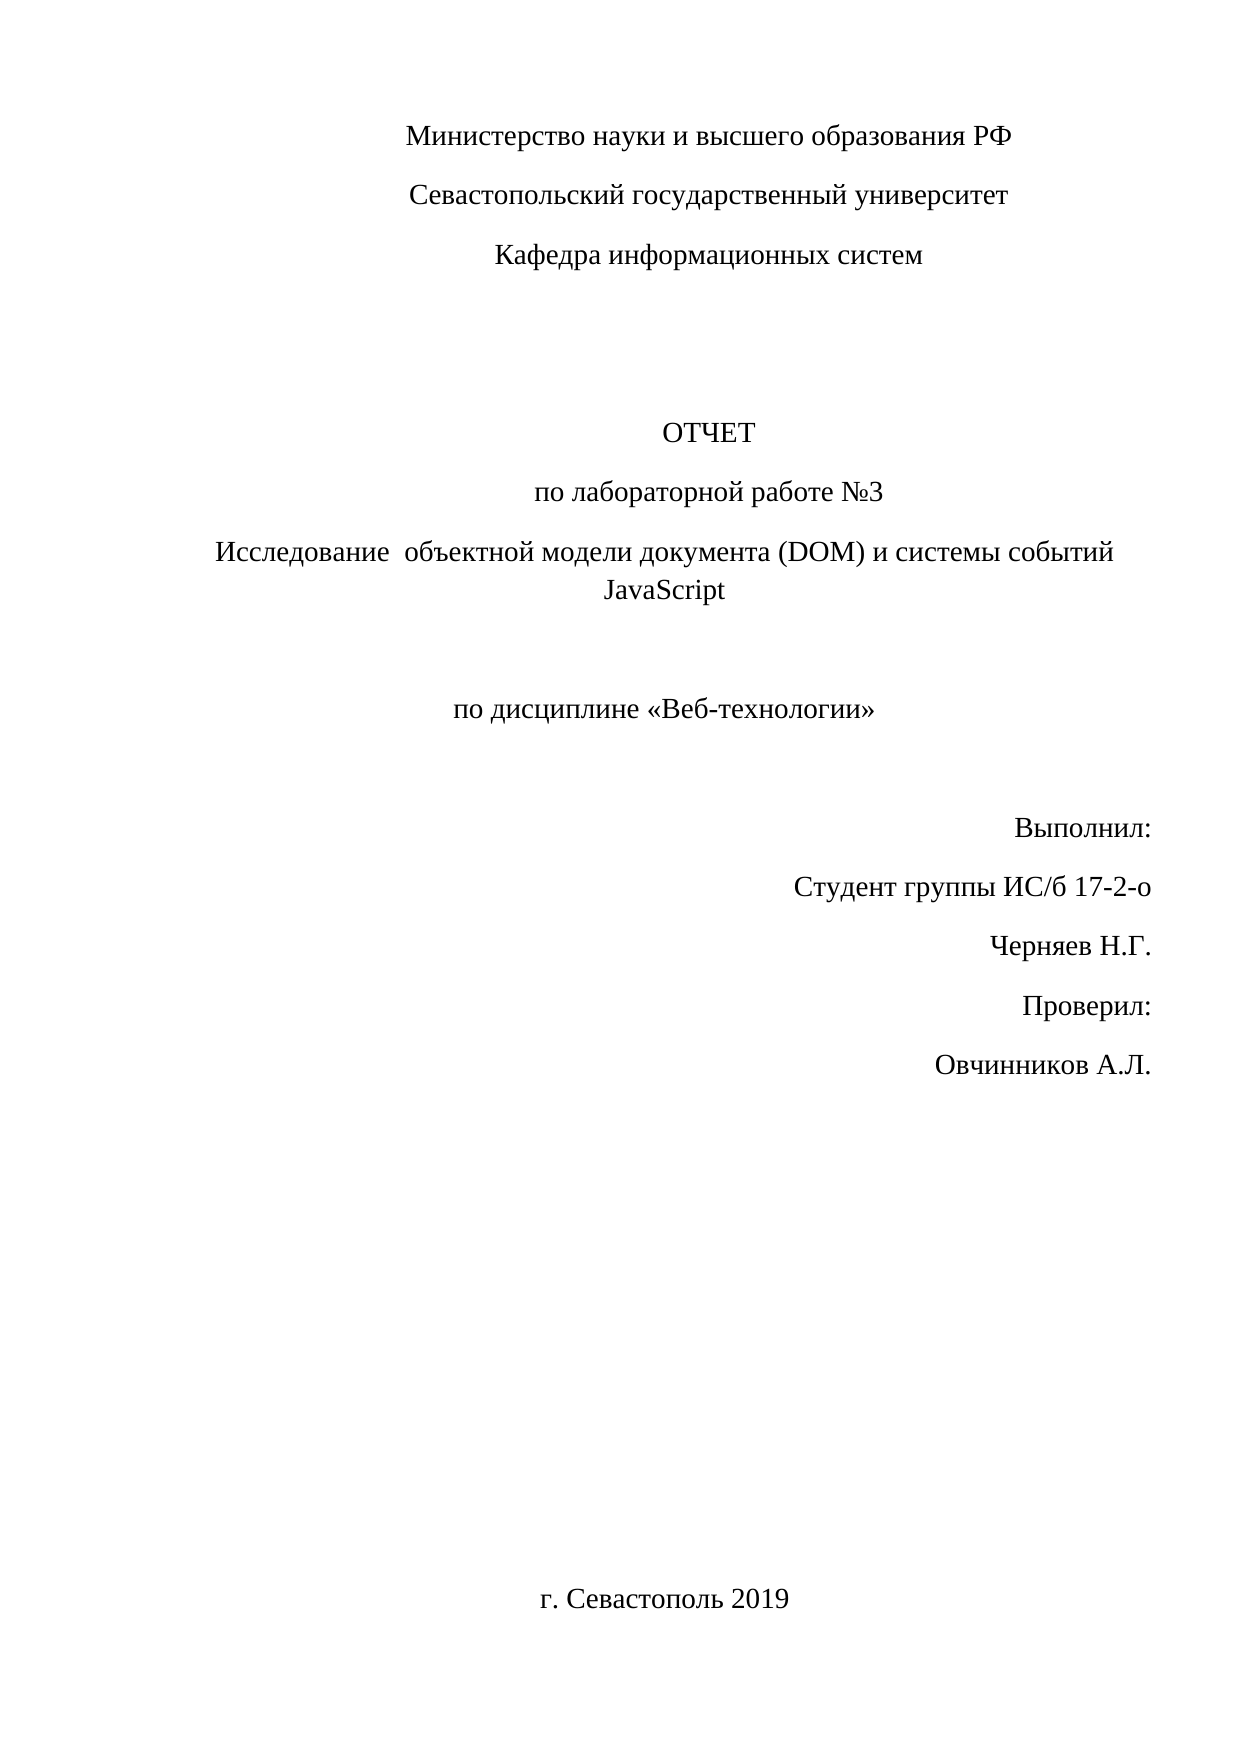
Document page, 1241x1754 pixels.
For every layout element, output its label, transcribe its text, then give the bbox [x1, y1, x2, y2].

text Севастопольский государственный университет [177, 177, 1152, 211]
text ОТЧЕТ [177, 415, 1152, 448]
text Кафедра информационных систем [177, 237, 1152, 270]
text Овчинников А.Л. [177, 1047, 1152, 1081]
text Студент группы ИС/б 17-2-о [177, 869, 1152, 903]
text Черняев Н.Г. [177, 928, 1152, 962]
text Министерство науки и высшего образования РФ [177, 118, 1152, 152]
text Проверил: [177, 988, 1152, 1021]
text по лабораторной работе №3 [177, 474, 1152, 508]
text по дисциплине «Веб-технологии» [177, 691, 1152, 724]
text Выполнил: [177, 810, 1152, 843]
text Исследование объектной модели документа (DOM) и системы событий JavaScript [177, 534, 1152, 606]
text г. Севастополь 2019 [177, 1582, 1152, 1615]
